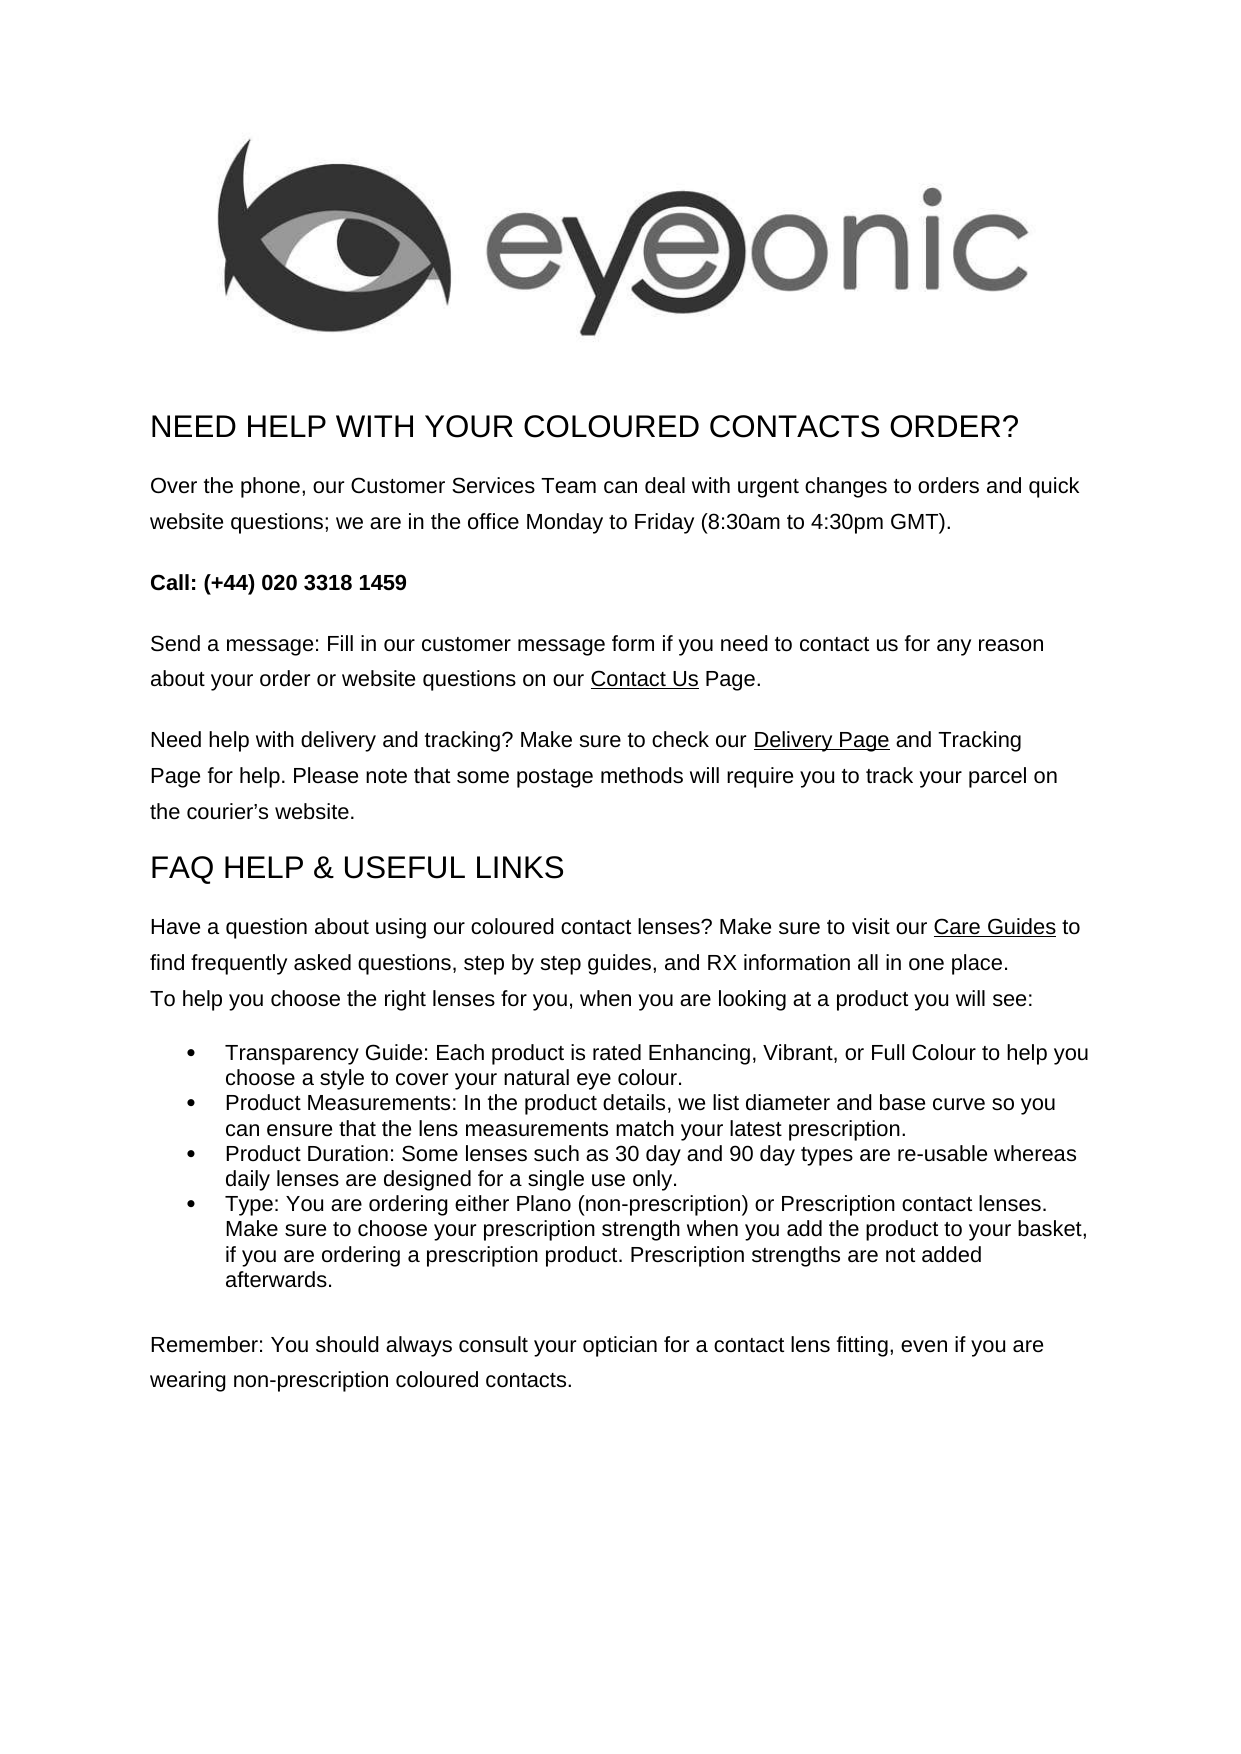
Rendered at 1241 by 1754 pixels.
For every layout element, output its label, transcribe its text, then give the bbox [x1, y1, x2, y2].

list Type: You are ordering either Plano (non-prescription) or Prescription contact lenses. Make sure to choose your prescription strength when you add the product to your basket, if you are ordering a prescription product. Prescription strengths are not added afterwards. [187, 1191, 1090, 1292]
text Over the phone, our Customer Services Team can deal with urgent changes to orders and quick website questions; we are in the office Monday to Friday (8:30am to 4:30pm GMT). [150, 463, 1090, 534]
text Remember: You should always consult your optician for a contact lens fitting, even if you are wearing non-prescription coloured contacts. [150, 1321, 1090, 1392]
text Need help with delivery and tracking? Make sure to check our Delivery Page and Tracking Page for help. Please note that some postage methods will require you to track your parcel on the courier’s website. [150, 717, 1090, 824]
list Product Measurements: In the product details, we list diameter and base curve so you can ensure that the lens measurements match your latest prescription. [187, 1090, 1090, 1141]
subtitle FAQ HELP & USEFUL LINKS [150, 849, 1090, 885]
text Send a message: Fill in our customer message form if you need to contact us for any reason about your order or website questions on our Contact Us Page. [150, 620, 1090, 692]
list Product Duration: Some lenses such as 30 day and 90 day types are re-usable whereas daily lenses are designed for a single use only. [187, 1141, 1090, 1191]
text Call: (+44) 020 3318 1459 [150, 559, 1090, 595]
subtitle NEED HELP WITH YOUR COLOURED CONTACTS ORDER? [150, 408, 1090, 444]
picture [150, 75, 1089, 409]
text Have a question about using our coloured contact lenses? Make sure to visit our Care Guides to find frequently asked questions, step by step guides, and RX information all in one place. To help you choose the right lenses for you, when you are looking at a product you will see: [150, 903, 1090, 1011]
list Transparency Guide: Each product is rated Enhancing, Vibrant, or Full Colour to help you choose a style to cover your natural eye colour. [187, 1040, 1090, 1090]
